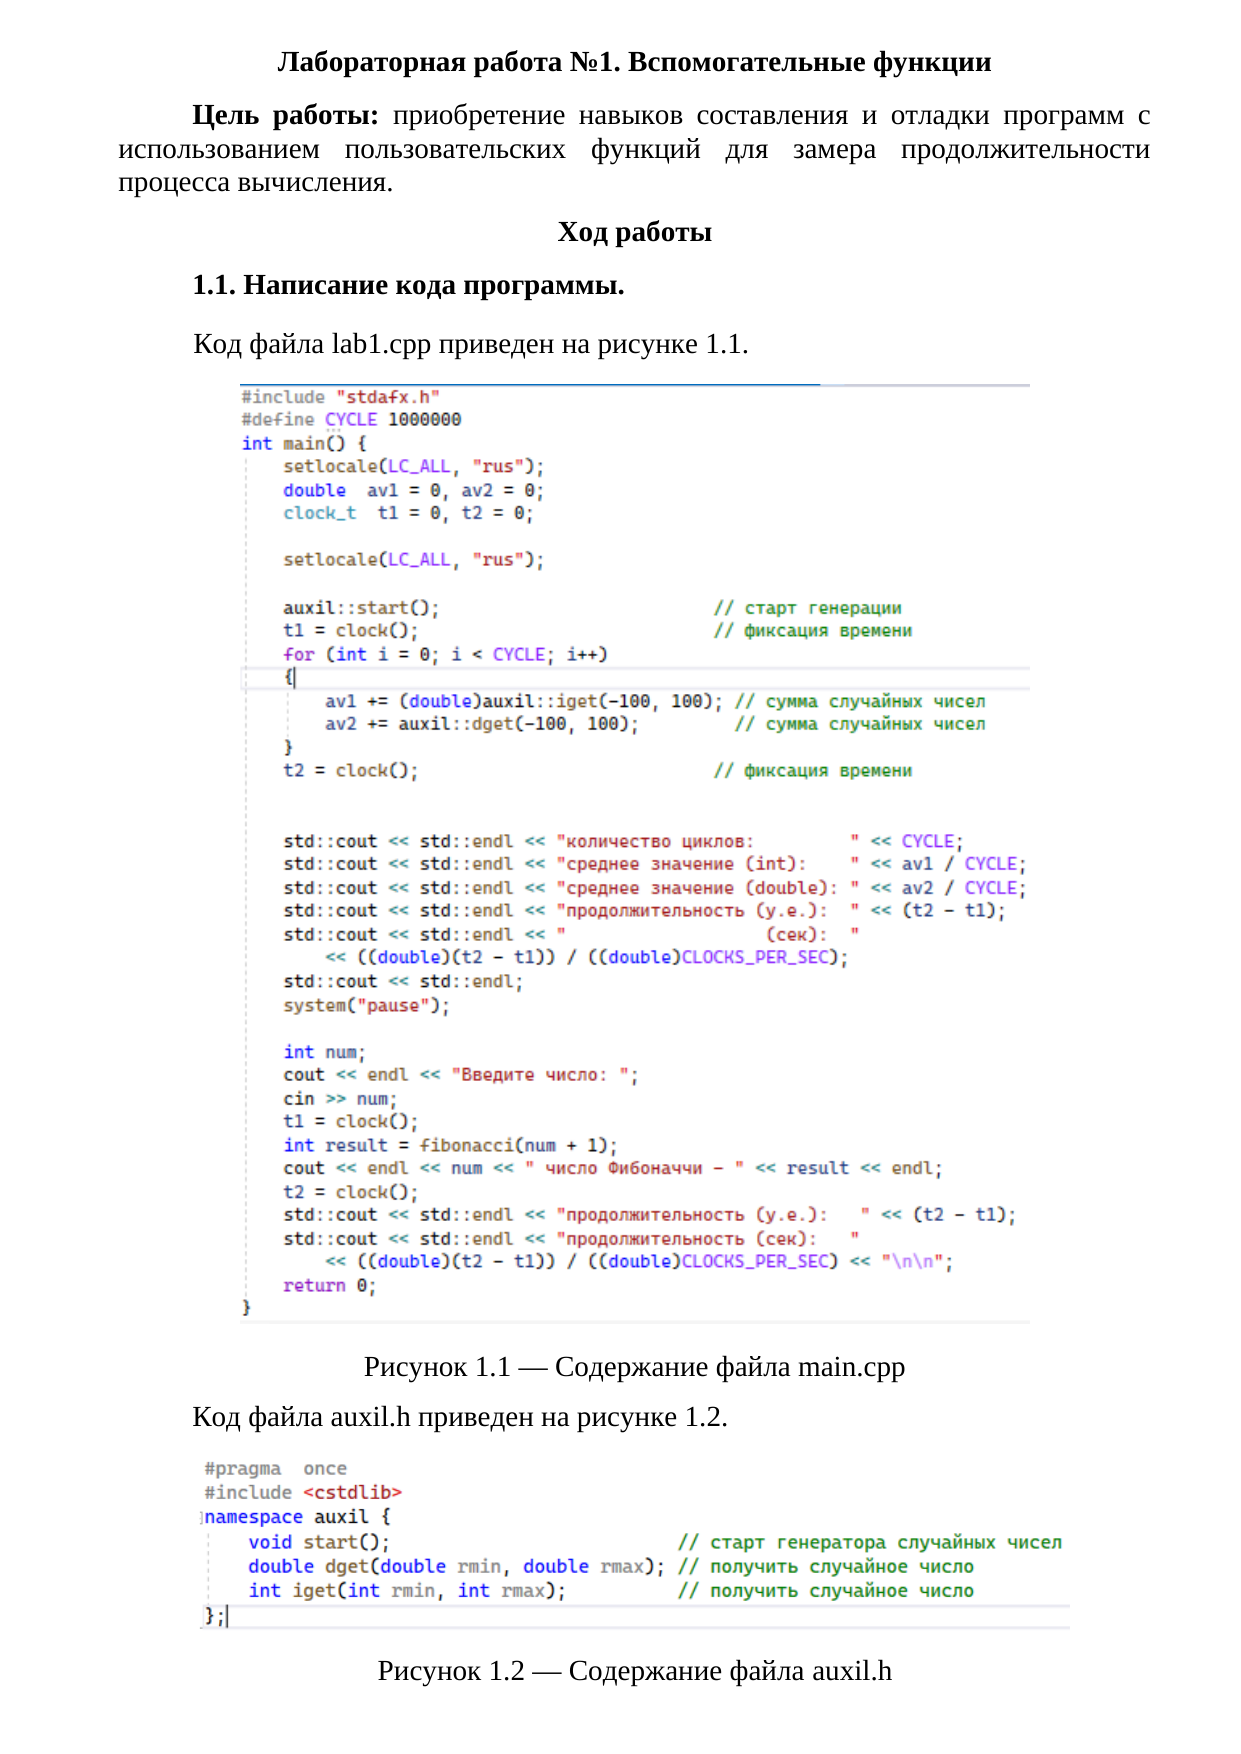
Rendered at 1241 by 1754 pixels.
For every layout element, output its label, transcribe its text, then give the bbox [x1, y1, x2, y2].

text Лабораторная работа №1. Вспомогательные функции [118, 44, 1152, 78]
picture [240, 384, 1030, 1324]
picture [199, 1457, 1070, 1634]
subtitle 1.1. Написание кода программы. [118, 267, 1152, 301]
text Код файла auxil.h приведен на рисунке 1.2. [118, 1399, 1152, 1433]
text Рисунок 1.2 — Содержание файла auxil.h [118, 1653, 1152, 1686]
text Рисунок 1.1 — Содержание файла main.cpp [118, 1349, 1152, 1382]
text Цель работы: приобретение навыков составления и отладки программ с использованием пользовательских функций для замера продолжительности процесса вычисления. [118, 97, 1152, 198]
text Код файла lab1.cpp приведен на рисунке 1.1. [118, 326, 1152, 359]
text Ход работы [118, 214, 1152, 248]
